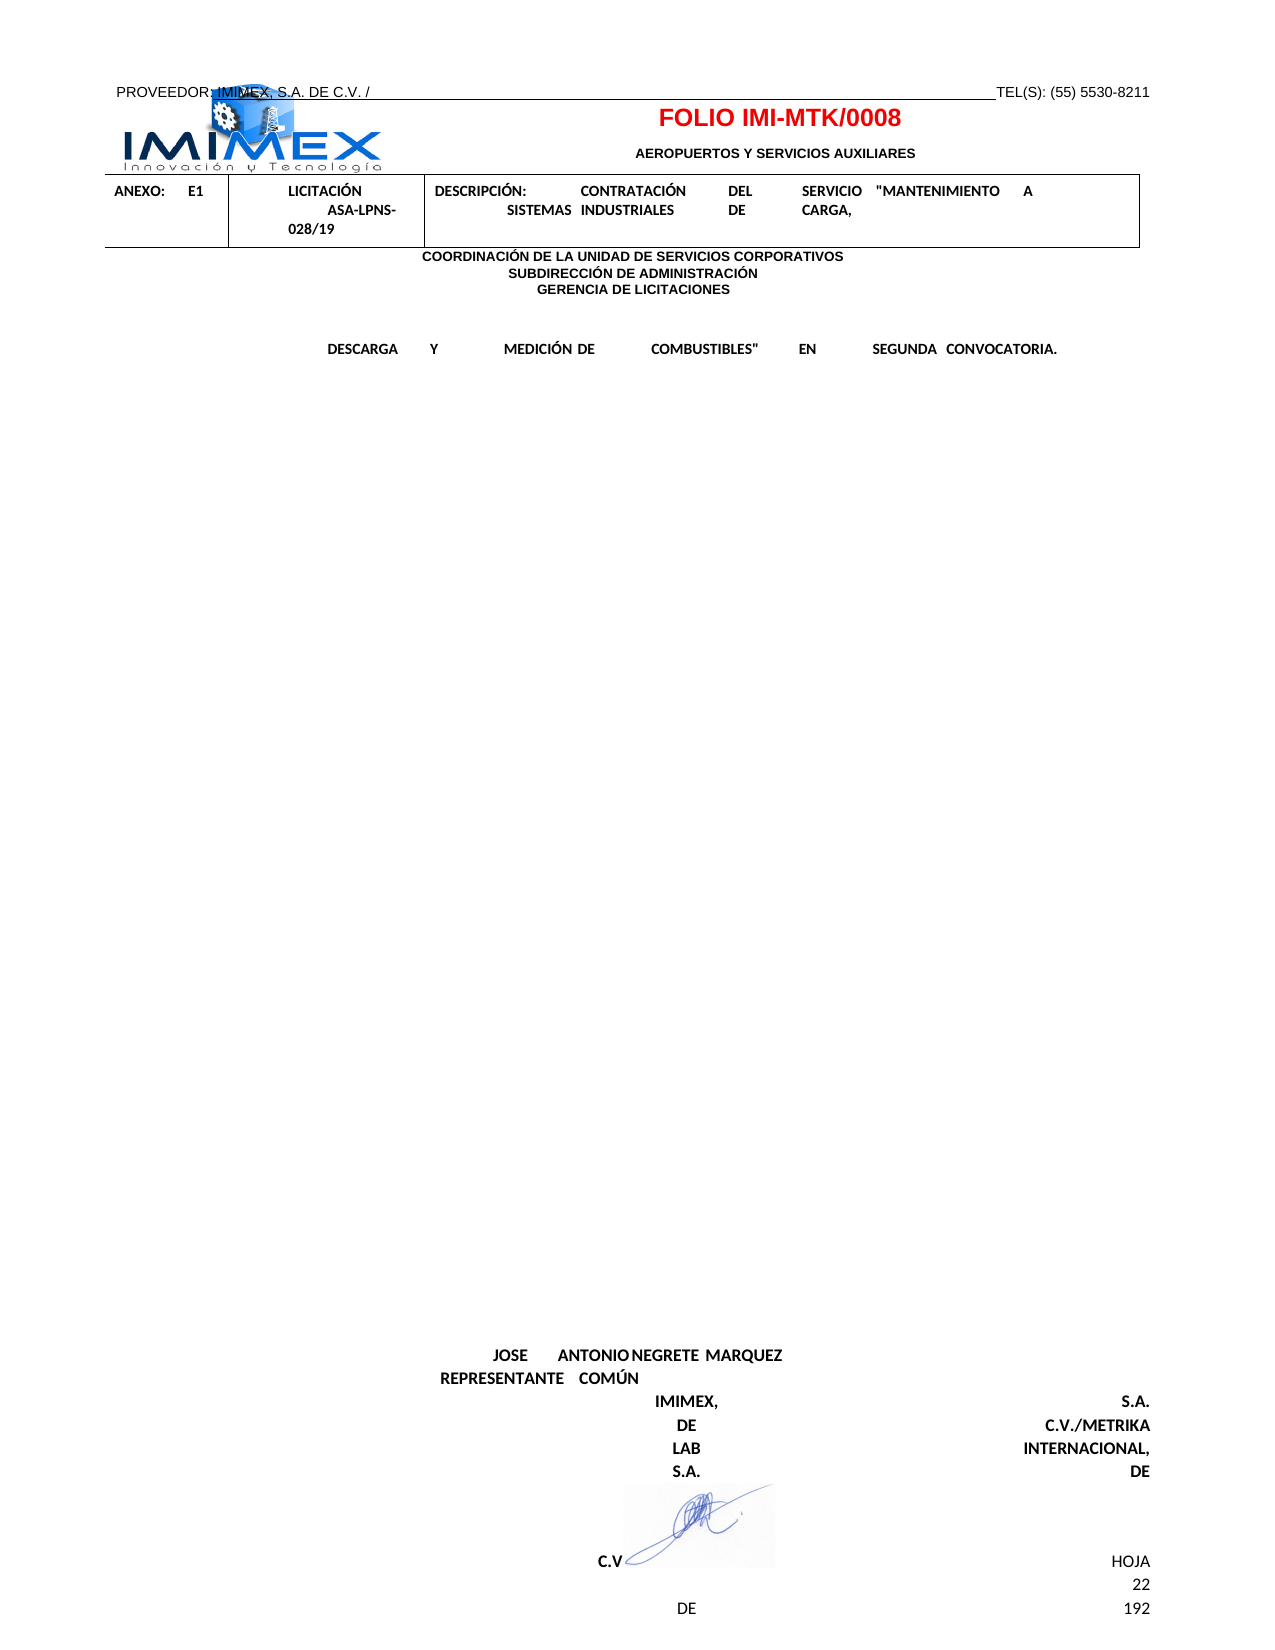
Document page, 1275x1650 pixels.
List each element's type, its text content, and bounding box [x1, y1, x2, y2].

text COORDINACIÓN DE LA UNIDAD DE SERVICIOS CORPORATIVOS [116, 162, 1149, 264]
text AEROPUERTOS Y SERVICIOS AUXILIARES [116, 146, 1149, 161]
picture [121, 84, 383, 146]
text DESCARGA Y MEDICIÓN DE COMBUSTIBLES" EN SEGUNDA CONVOCATORIA. [235, 339, 1150, 358]
picture [622, 1483, 776, 1568]
subtitle FOLIO IMI-MTK/0008 [319, 103, 956, 132]
text SUBDIRECCIÓN DE ADMINISTRACIÓN GERENCIA DE LICITACIONES [478, 266, 788, 297]
